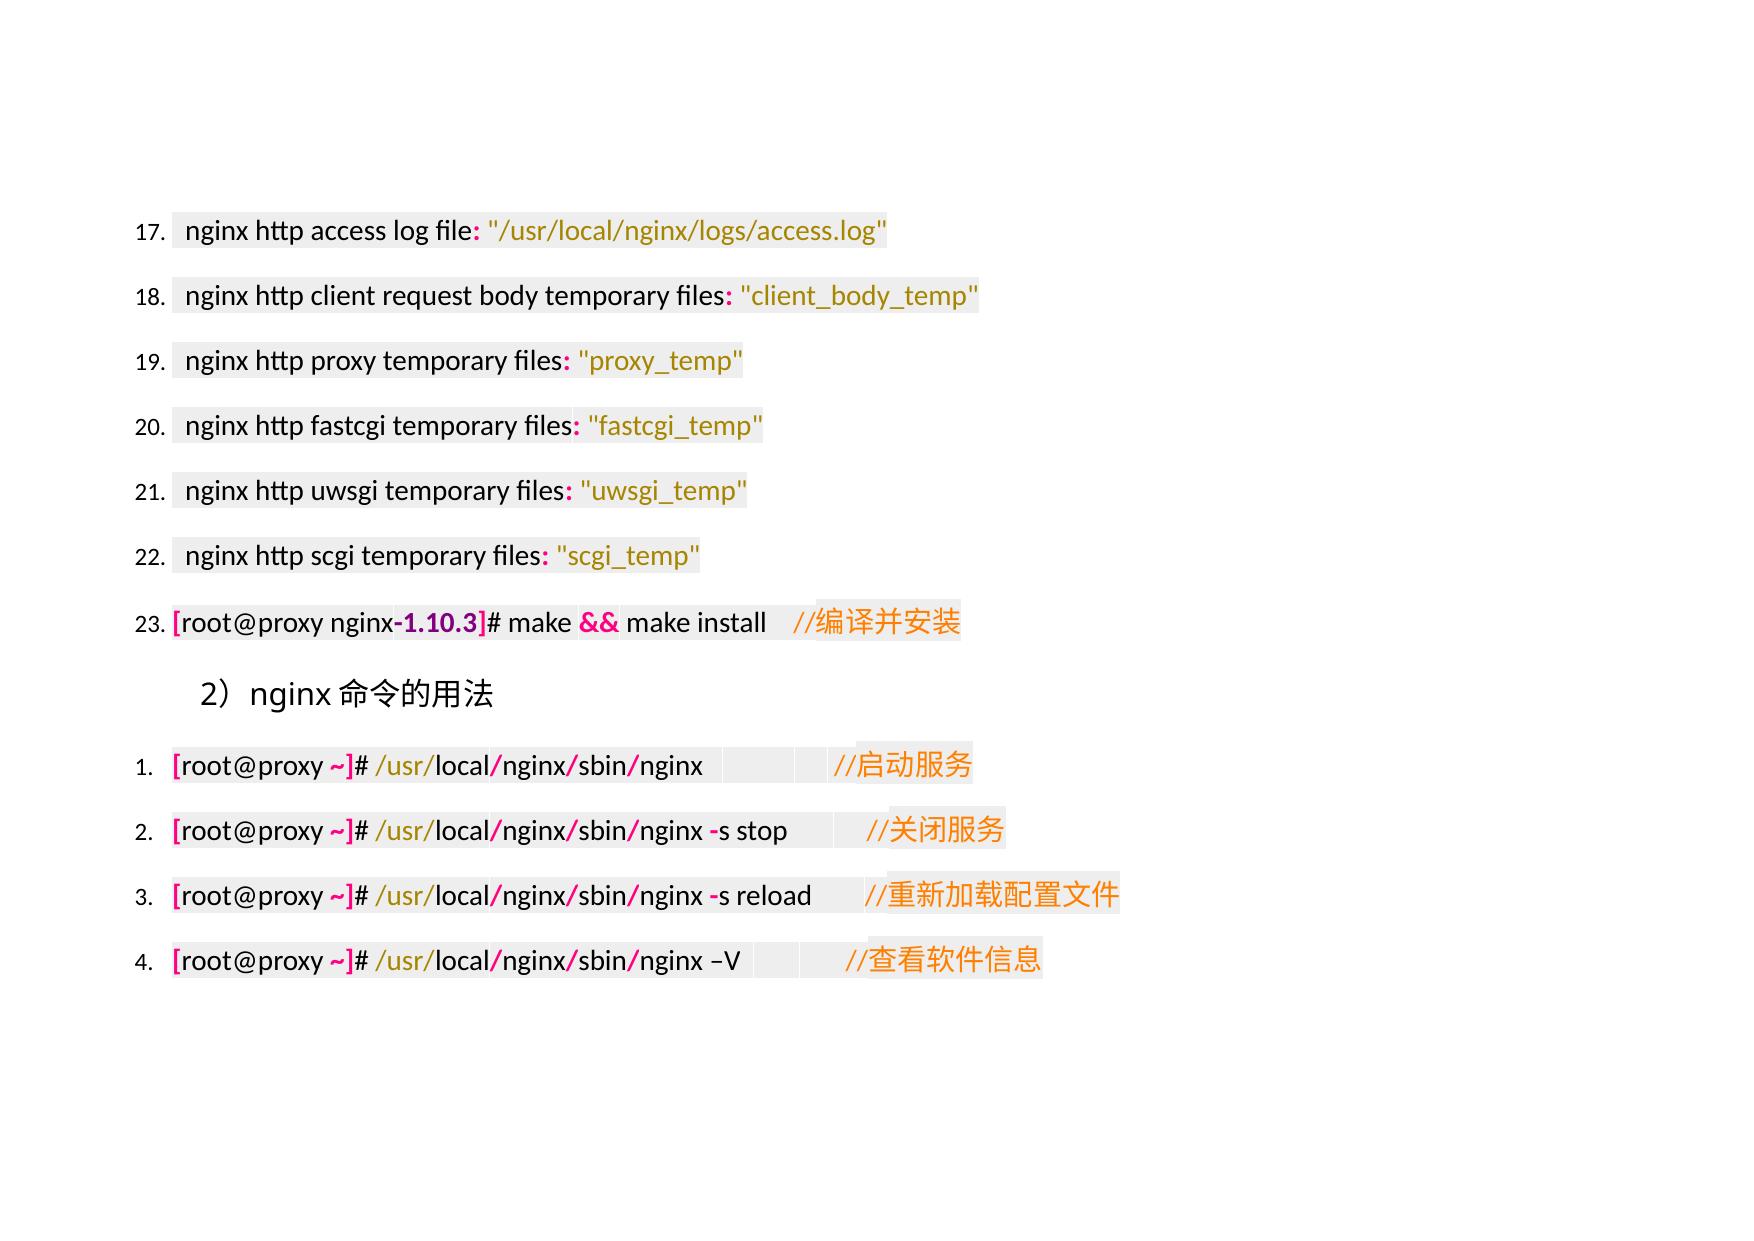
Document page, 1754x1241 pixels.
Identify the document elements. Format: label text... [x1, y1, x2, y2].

list nginx http uwsgi temporary files: "uwsgi_temp" [134, 458, 1604, 523]
text 2）nginx命令的用法 [156, 659, 1598, 724]
list [root@proxy ~]# /usr/local/nginx/sbin/nginx //启动服务 [134, 730, 1604, 795]
list nginx http client request body temporary files: "client_body_temp" [134, 263, 1604, 328]
list [root@proxy ~]# /usr/local/nginx/sbin/nginx –V //查看软件信息 [134, 925, 1604, 990]
list nginx http fastcgi temporary files: "fastcgi_temp" [134, 393, 1604, 458]
list nginx http proxy temporary files: "proxy_temp" [134, 328, 1604, 393]
list [root@proxy ~]# /usr/local/nginx/sbin/nginx -s reload //重新加载配置文件 [134, 860, 1604, 925]
list nginx http access log file: "/usr/local/nginx/logs/access.log" [134, 198, 1604, 263]
list nginx http scgi temporary files: "scgi_temp" [134, 523, 1604, 588]
list [root@proxy ~]# /usr/local/nginx/sbin/nginx -s stop //关闭服务 [134, 795, 1604, 860]
list [root@proxy nginx-1.10.3]# make && make install //编译并安装 [134, 588, 1604, 653]
